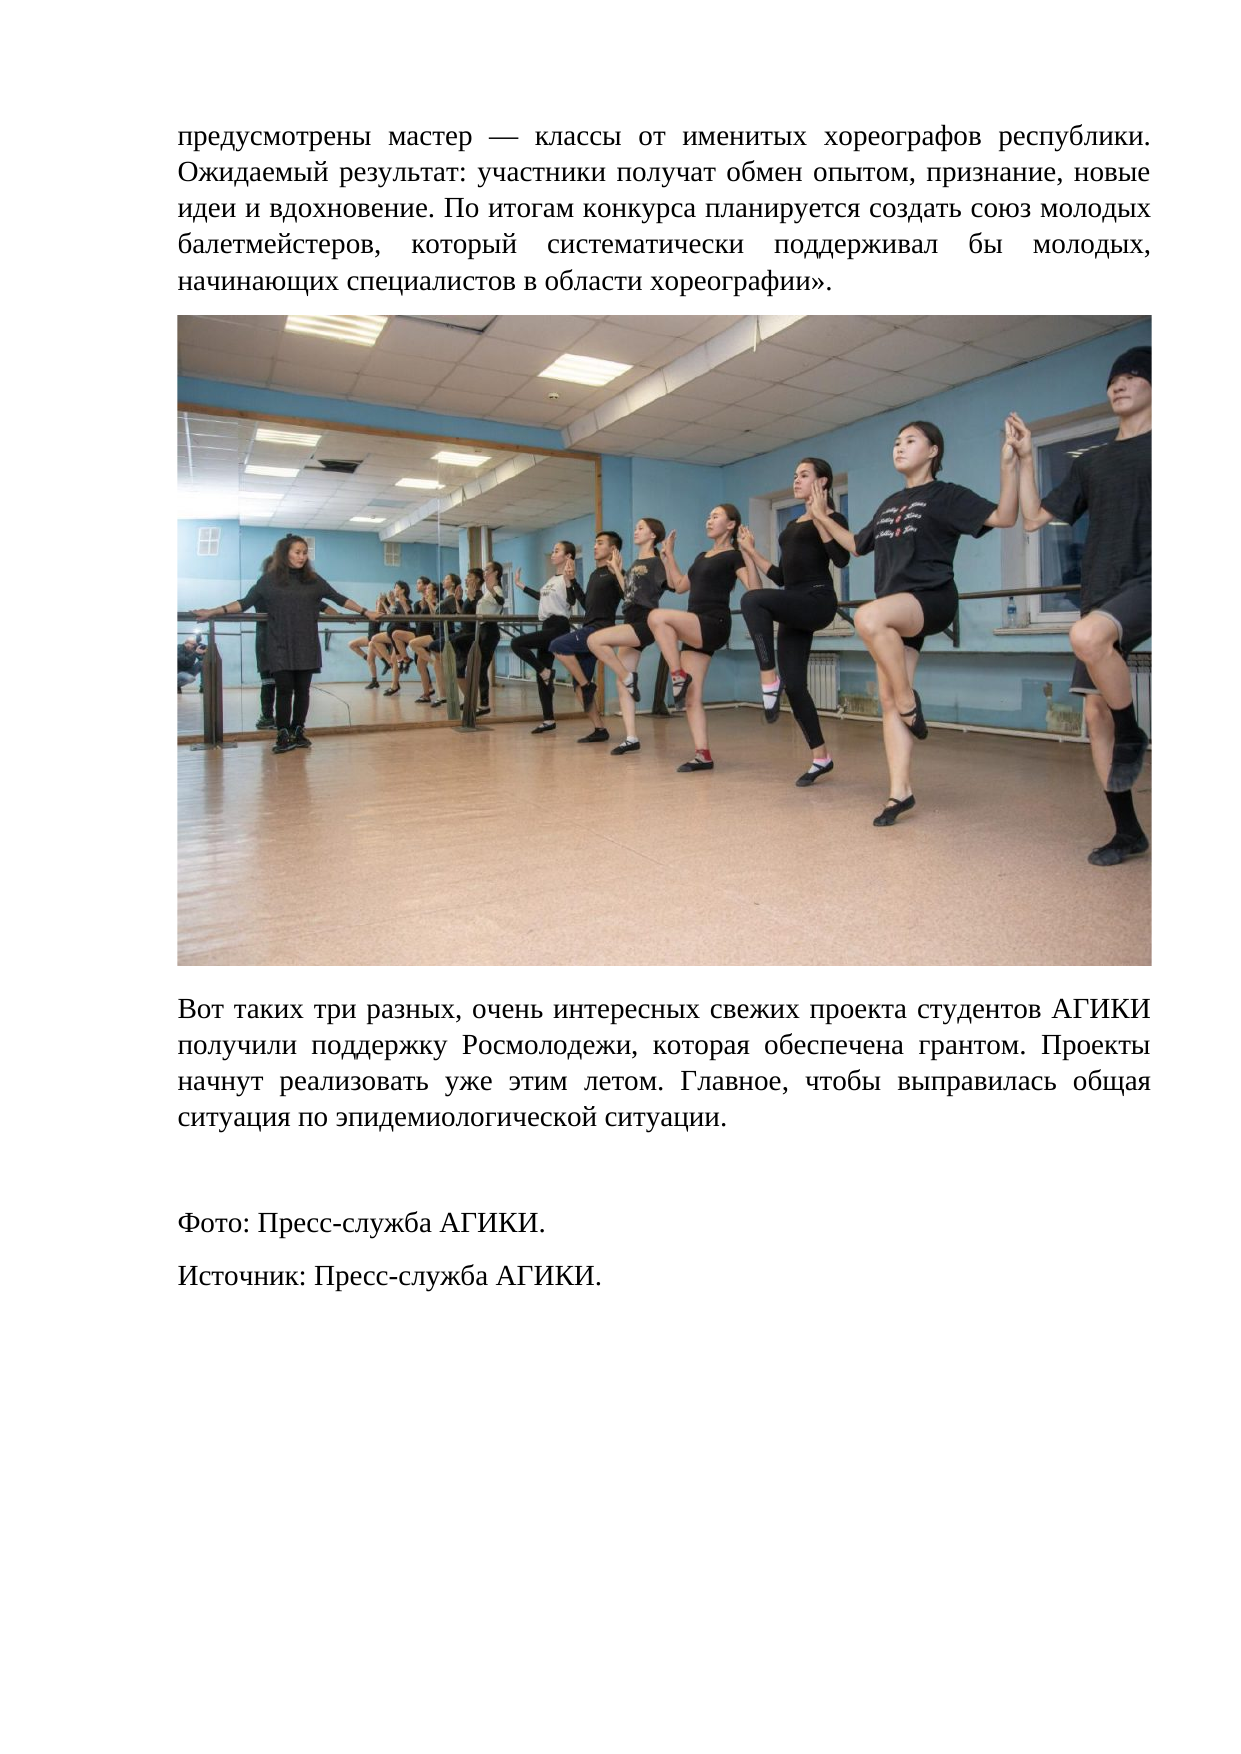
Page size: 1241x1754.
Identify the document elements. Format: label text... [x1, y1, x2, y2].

text Вот таких три разных, очень интересных свежих проекта студентов АГИКИ получили поддержку Росмолодежи, которая обеспечена грантом. Проекты начнут реализовать уже этим летом. Главное, чтобы выправилась общая ситуация по эпидемиологической ситуации. [177, 991, 1152, 1133]
text Фото: Пресс-служба АГИКИ. [177, 1205, 1152, 1239]
picture [177, 315, 1152, 966]
text Источник: Пресс-служба АГИКИ. [177, 1258, 1152, 1291]
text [177, 118, 1152, 296]
